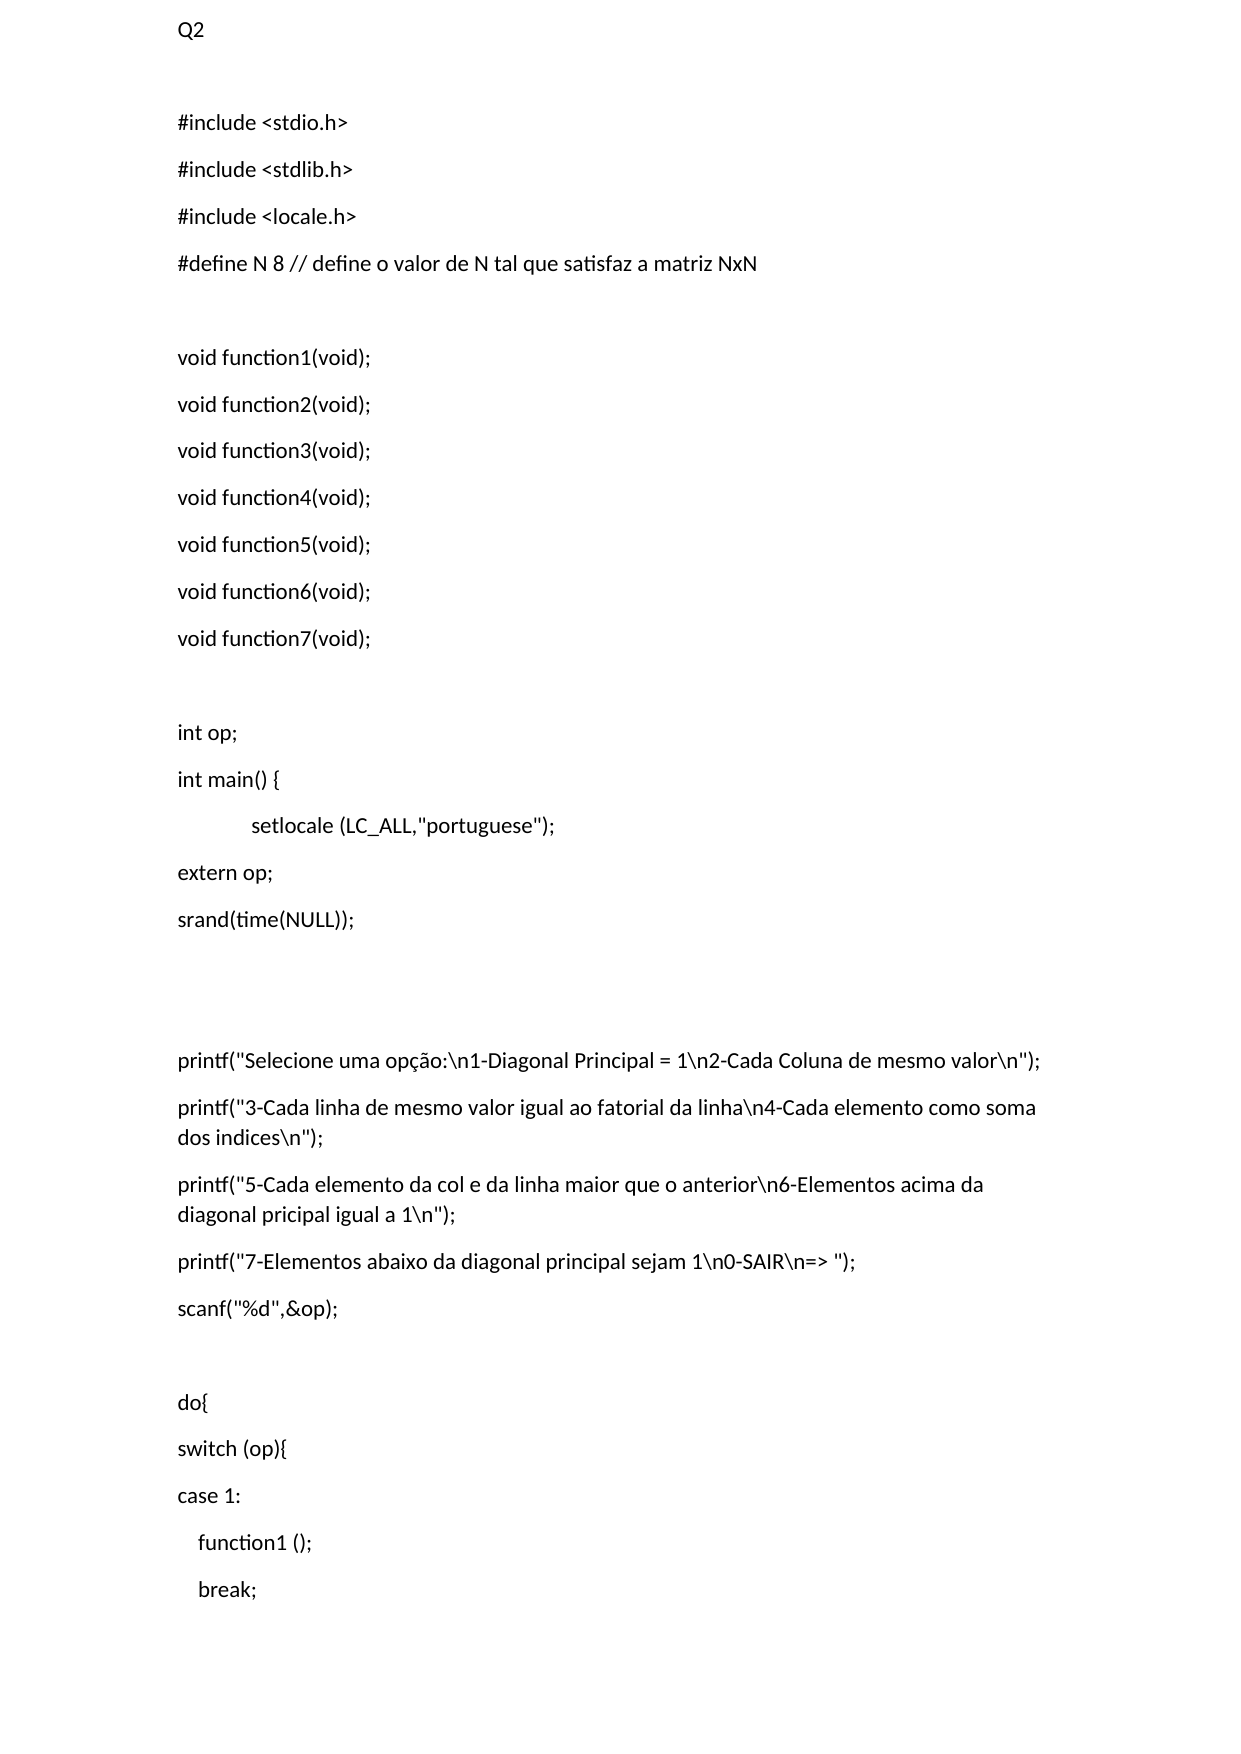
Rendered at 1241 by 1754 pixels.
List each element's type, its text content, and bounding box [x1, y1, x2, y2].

text void function5(void); [177, 530, 1063, 558]
text void function1(void); [177, 343, 1063, 371]
text printf("7-Elementos abaixo da diagonal principal sejam 1\n0-SAIR\n=> "); [177, 1247, 1063, 1275]
text void function3(void); [177, 437, 1063, 465]
text int op; [177, 718, 1063, 746]
text #include <locale.h> [177, 202, 1063, 230]
text #include <stdlib.h> [177, 155, 1063, 183]
text do{ [177, 1388, 1063, 1416]
text Q2 [177, 15, 1063, 43]
text srand(time(NULL)); [177, 905, 1063, 933]
text printf("5-Cada elemento da col e da linha maior que o anterior\n6-Elementos acima da diagonal pricipal igual a 1\n"); [177, 1170, 1063, 1228]
text break; [177, 1575, 1063, 1603]
text printf("Selecione uma opção:\n1-Diagonal Principal = 1\n2-Cada Coluna de mesmo valor\n"); [177, 1046, 1063, 1074]
text setlocale (LC_ALL,"portuguese"); [177, 812, 1063, 840]
text void function2(void); [177, 390, 1063, 418]
text case 1: [177, 1481, 1063, 1509]
text #define N 8 // define o valor de N tal que satisfaz a matriz NxN [177, 249, 1063, 277]
text void function4(void); [177, 483, 1063, 512]
text #include <stdio.h> [177, 108, 1063, 137]
text function1 (); [177, 1528, 1063, 1556]
text void function7(void); [177, 624, 1063, 652]
text extern op; [177, 858, 1063, 887]
text int main() { [177, 765, 1063, 793]
text scanf("%d",&op); [177, 1294, 1063, 1322]
text void function6(void); [177, 577, 1063, 605]
text printf("3-Cada linha de mesmo valor igual ao fatorial da linha\n4-Cada elemento como soma dos indices\n"); [177, 1093, 1063, 1151]
text switch (op){ [177, 1434, 1063, 1463]
